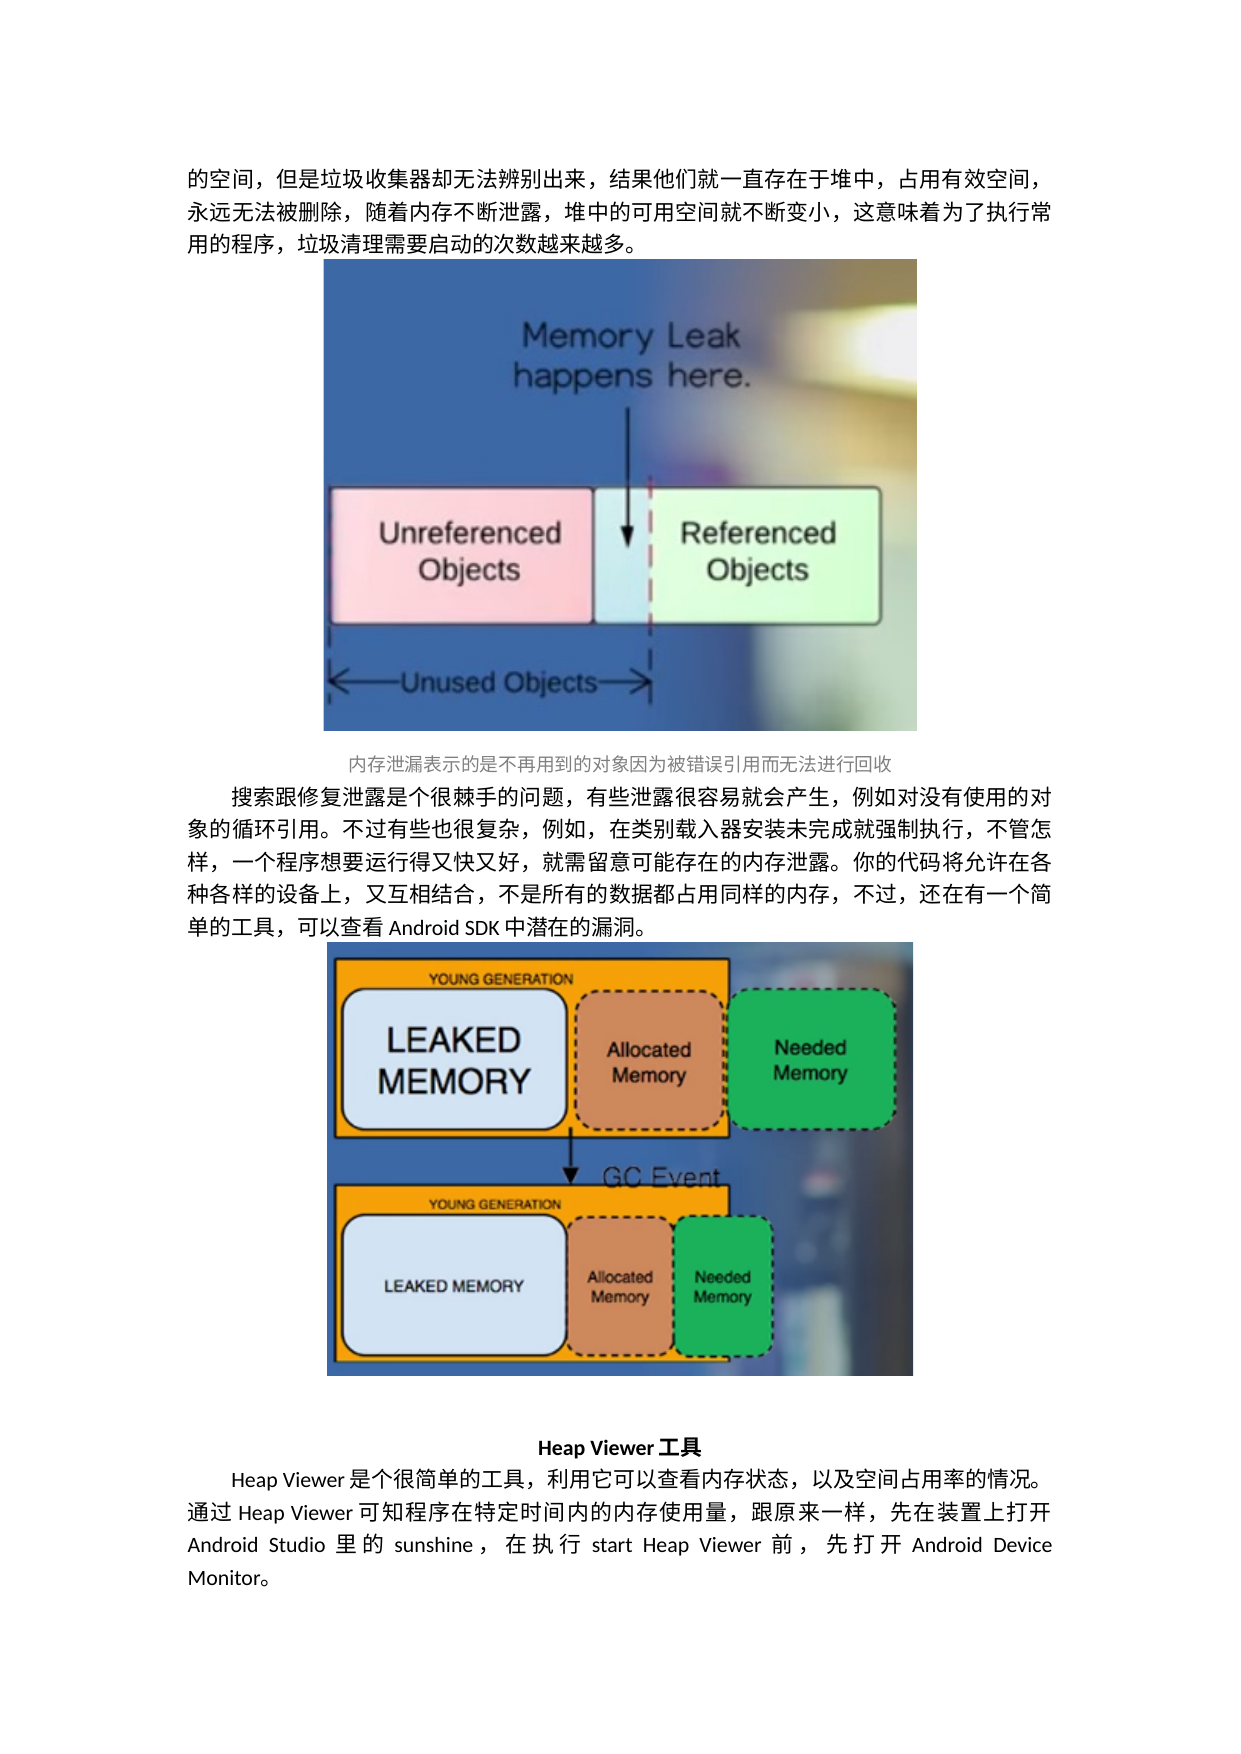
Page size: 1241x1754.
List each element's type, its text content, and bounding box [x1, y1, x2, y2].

text Heap Viewer工具 [187, 1429, 1053, 1462]
text 内存泄漏表示的是不再用到的对象因为被错误引用而无法进行回收 [187, 747, 1053, 779]
picture [323, 259, 917, 731]
text Heap Viewer是个很简单的工具，利用它可以查看内存状态，以及空间占用率的情况。通过Heap Viewer可知程序在特定时间内的内存使用量，跟原来一样，先在装置上打开Android Studio里的sunshine，在执行start Heap Viewer前，先打开Android Device Monitor。 [187, 1462, 1053, 1592]
picture [327, 942, 914, 1376]
text 搜索跟修复泄露是个很棘手的问题，有些泄露很容易就会产生，例如对没有使用的对象的循环引用。不过有些也很复杂，例如，在类别载入器安装未完成就强制执行，不管怎样，一个程序想要运行得又快又好，就需留意可能存在的内存泄露。你的代码将允许在各种各样的设备上，又互相结合，不是所有的数据都占用同样的内存，不过，还在有一个简单的工具，可以查看Android SDK中潜在的漏洞。 [187, 779, 1053, 942]
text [187, 162, 1053, 259]
